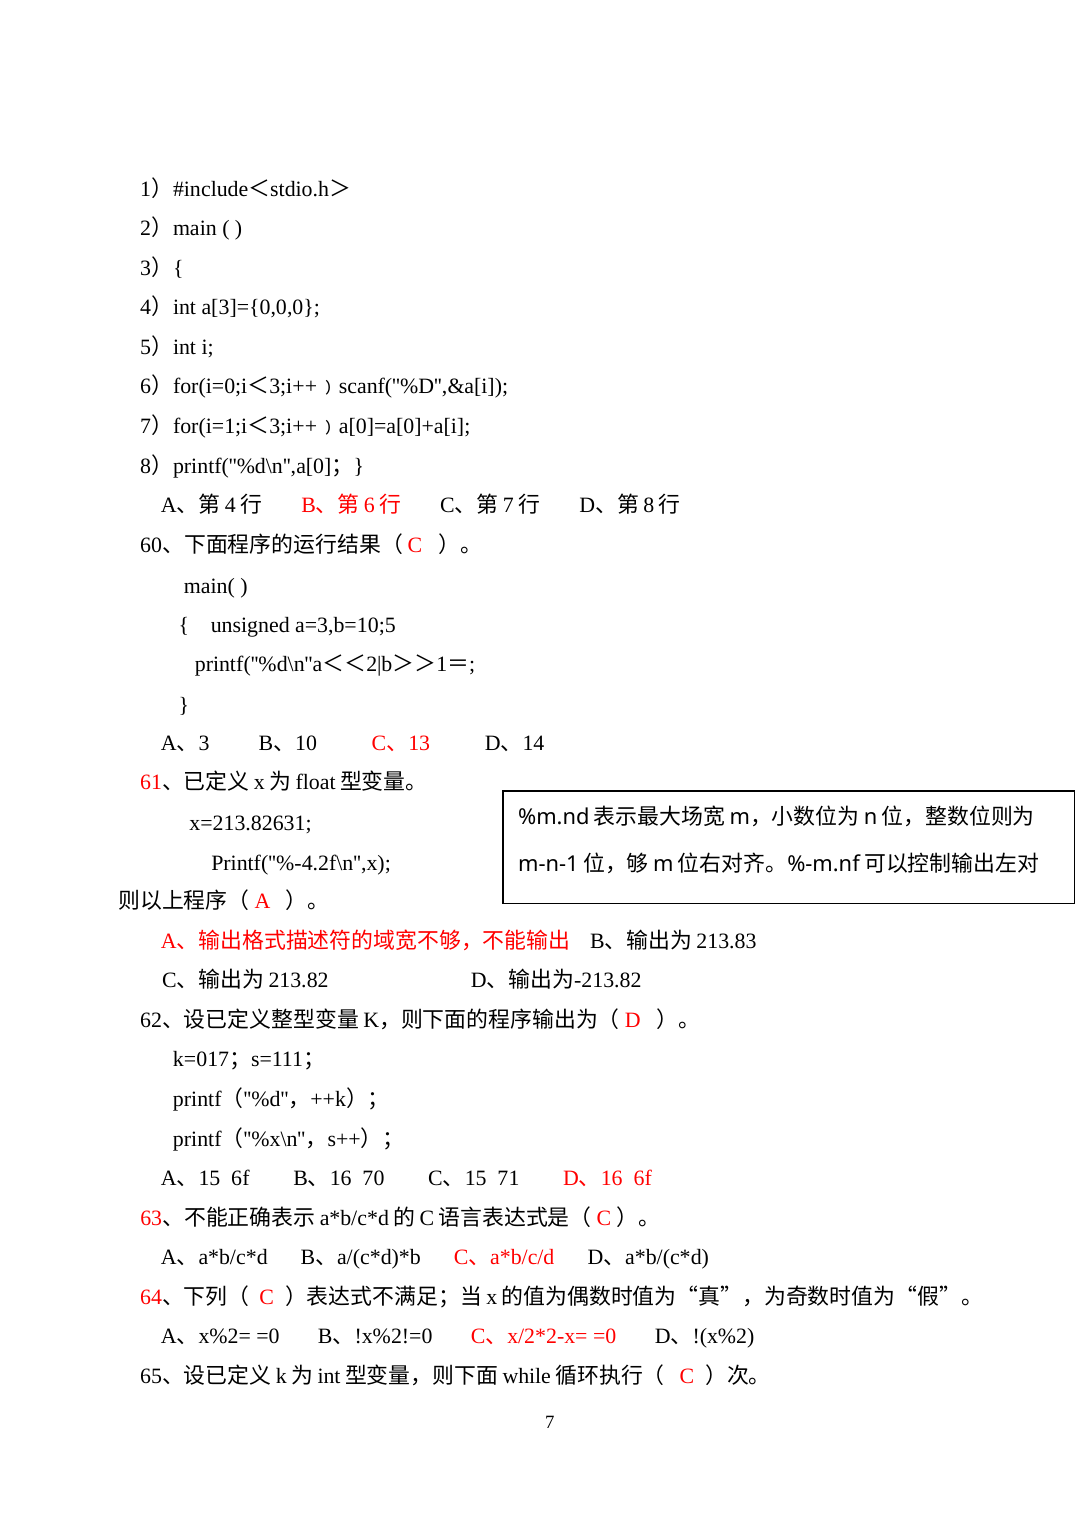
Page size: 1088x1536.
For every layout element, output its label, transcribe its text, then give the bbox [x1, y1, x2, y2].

text } [118, 677, 981, 717]
text k=017；s=111； [118, 1033, 981, 1073]
text 7）for(i=1;i＜3;i++﹚a[0]=a[0]+a[i]; [118, 400, 981, 440]
text 8）printf(''%d\n'',a[0]；} [118, 440, 981, 479]
text 则以上程序（ A ）。 [118, 875, 981, 915]
text A、15 6f B、16 70 C、15 71 D、16 6f [118, 1152, 981, 1192]
text x=213.82631; [118, 796, 502, 836]
text 4）int a[3]={0,0,0}; [118, 281, 981, 321]
text 64、下列（ C ）表达式不满足；当x的值为偶数时值为“真”，为奇数时值为“假”。 [118, 1271, 981, 1311]
text 5）int i; [118, 321, 981, 361]
text Printf(''%-4.2f\n'',x); [118, 836, 502, 875]
text main( ) [118, 558, 981, 598]
text printf（''%x\n''，s++）； [118, 1113, 981, 1152]
text A、输出格式描述符的域宽不够，不能输出 B、输出为213.83 [118, 915, 981, 954]
text A、a*b/c*d B、a/(c*d)*b C、a*b/c/d D、a*b/(c*d) [118, 1231, 981, 1271]
text C、输出为213.82 D、输出为-213.82 [118, 954, 981, 994]
text 3）{ [118, 242, 981, 281]
text 61、已定义x为float型变量。 [118, 756, 981, 796]
text 6）for(i=0;i＜3;i++﹚scanf(''%D'',&a[i]); [118, 361, 981, 400]
text 65、设已定义k为int型变量，则下面while循环执行（ C ）次。 [118, 1350, 981, 1390]
text A、3 B、10 C、13 D、14 [118, 717, 981, 756]
text 62、设已定义整型变量K，则下面的程序输出为（ D ）。 [118, 994, 981, 1033]
text printf(''%d\n''a＜＜2|b＞＞1＝; [118, 638, 981, 677]
text A、第4行 B、第6行 C、第7行 D、第8行 [118, 479, 981, 519]
text A、x%2= =0 B、!x%2!=0 C、x/2*2-x= =0 D、!(x%2) [118, 1311, 981, 1350]
text 60、下面程序的运行结果（ C ）。 [118, 519, 981, 558]
text 1）#include＜stdio.h＞ [118, 163, 981, 202]
text 2）main ( ) [118, 202, 981, 242]
text printf（''%d''，++k）； [118, 1073, 981, 1113]
text { unsigned a=3,b=10;5 [118, 598, 981, 638]
text 63、不能正确表示a*b/c*d的C语言表达式是（ C ）。 [118, 1192, 981, 1231]
